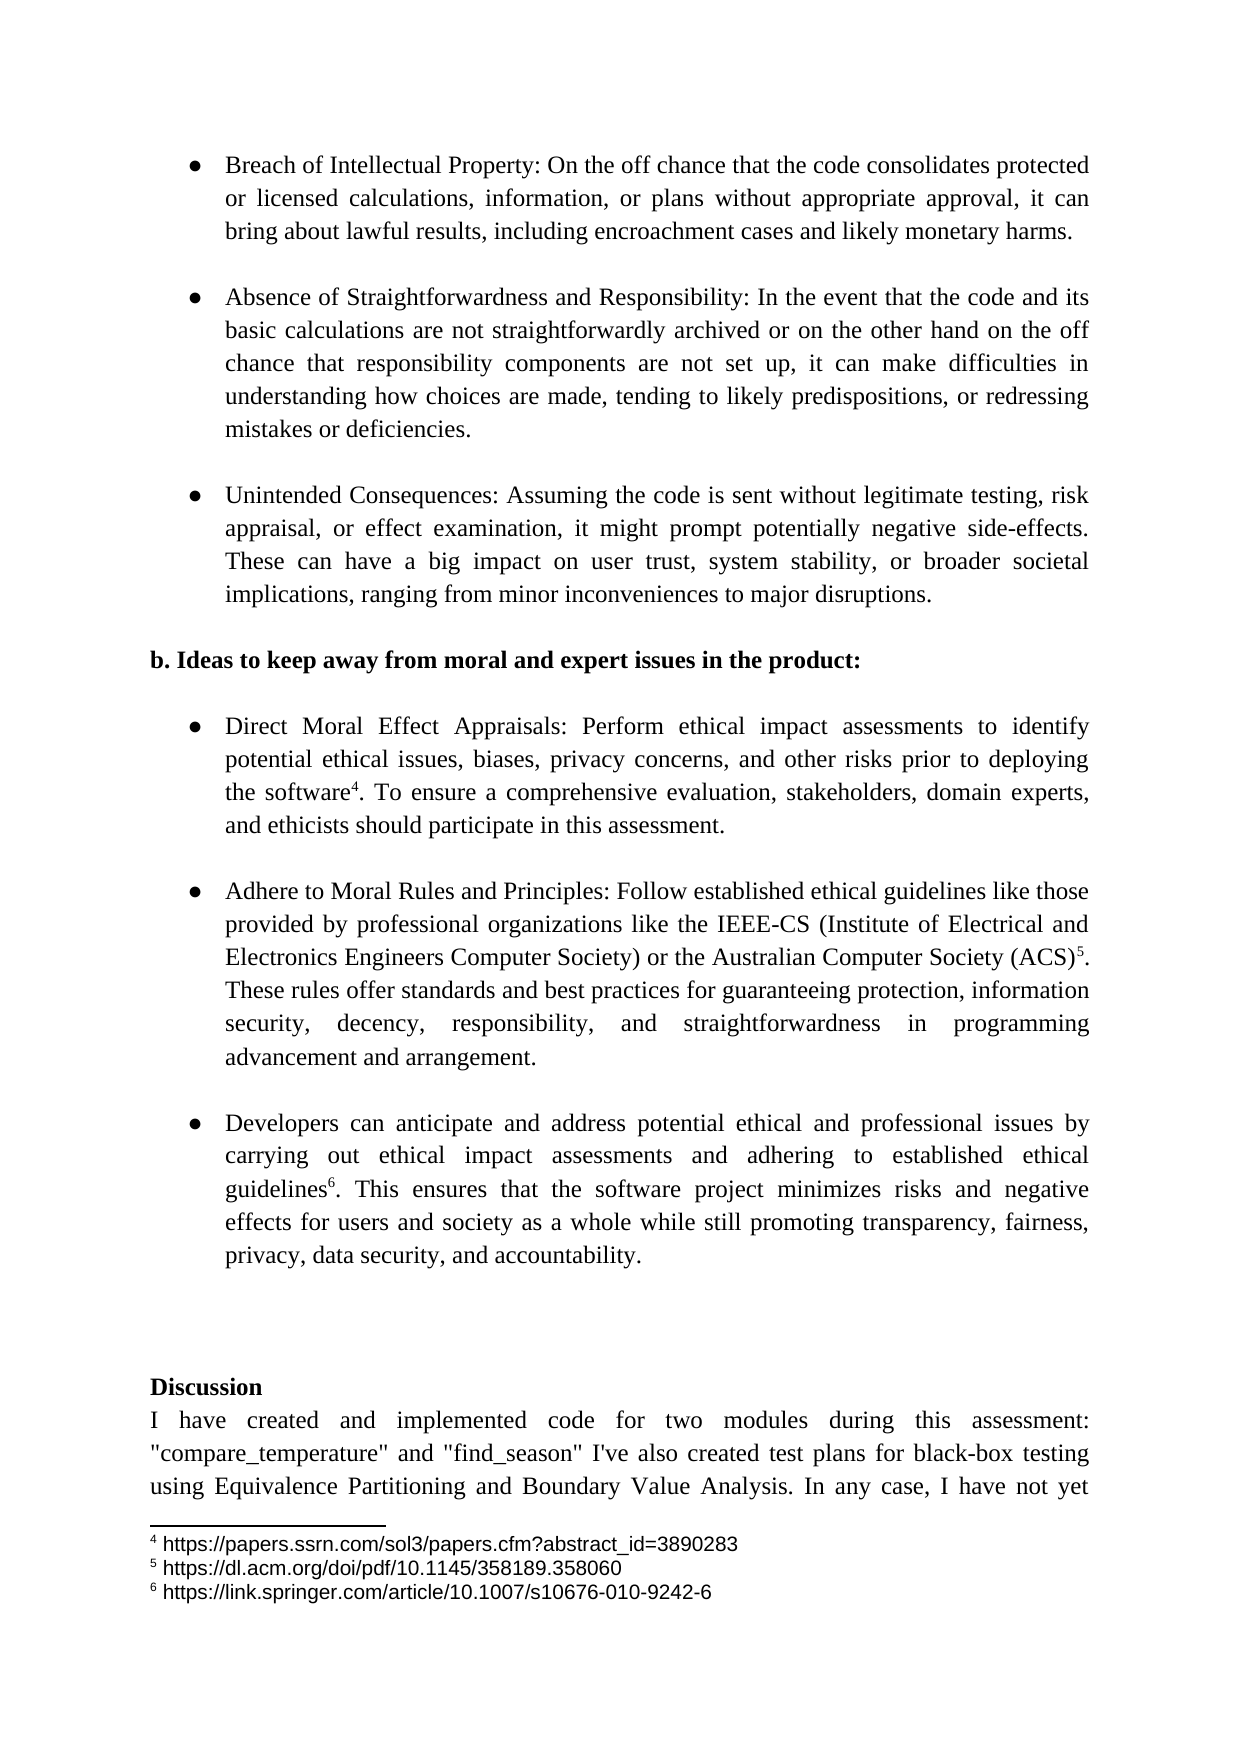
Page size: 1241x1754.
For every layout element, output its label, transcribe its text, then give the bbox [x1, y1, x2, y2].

list Absence of Straightforwardness and Responsibility: In the event that the code and its basic calculations are not straightforwardly archived or on the other hand on the off chance that responsibility components are not set up, it can make difficulties in understanding how choices are made, tending to likely predispositions, or redressing mistakes or deficiencies. [187, 282, 1090, 443]
list Breach of Intellectual Property: On the off chance that the code consolidates protected or licensed calculations, information, or plans without appropriate approval, it can bring about lawful results, including encroachment cases and likely monetary harms. [187, 150, 1090, 245]
text b. Ideas to keep away from moral and expert issues in the product: [150, 645, 1090, 674]
list Unintended Consequences: Assuming the code is sent without legitimate testing, risk appraisal, or effect examination, it might prompt potentially negative side-effects. These can have a big impact on user trust, system stability, or broader societal implications, ranging from minor inconveniences to major disruptions. [187, 480, 1090, 608]
text Discussion [150, 1372, 1090, 1401]
list Developers can anticipate and address potential ethical and professional issues by carrying out ethical impact assessments and adhering to established ethical guidelines. This ensures that the software project minimizes risks and negative effects for users and society as a whole while still promoting transparency, fairness, privacy, data security, and accountability. [187, 1108, 1090, 1268]
list Direct Moral Effect Appraisals: Perform ethical impact assessments to identify potential ethical issues, biases, privacy concerns, and other risks prior to deploying the software. To ensure a comprehensive evaluation, stakeholders, domain experts, and ethicists should participate in this assessment. [187, 711, 1090, 839]
list Adhere to Moral Rules and Principles: Follow established ethical guidelines like those provided by professional organizations like the IEEE-CS (Institute of Electrical and Electronics Engineers Computer Society) or the Australian Computer Society (ACS). These rules offer standards and best practices for guaranteeing protection, information security, decency, responsibility, and straightforwardness in programming advancement and arrangement. [187, 876, 1090, 1070]
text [150, 1405, 1090, 1499]
